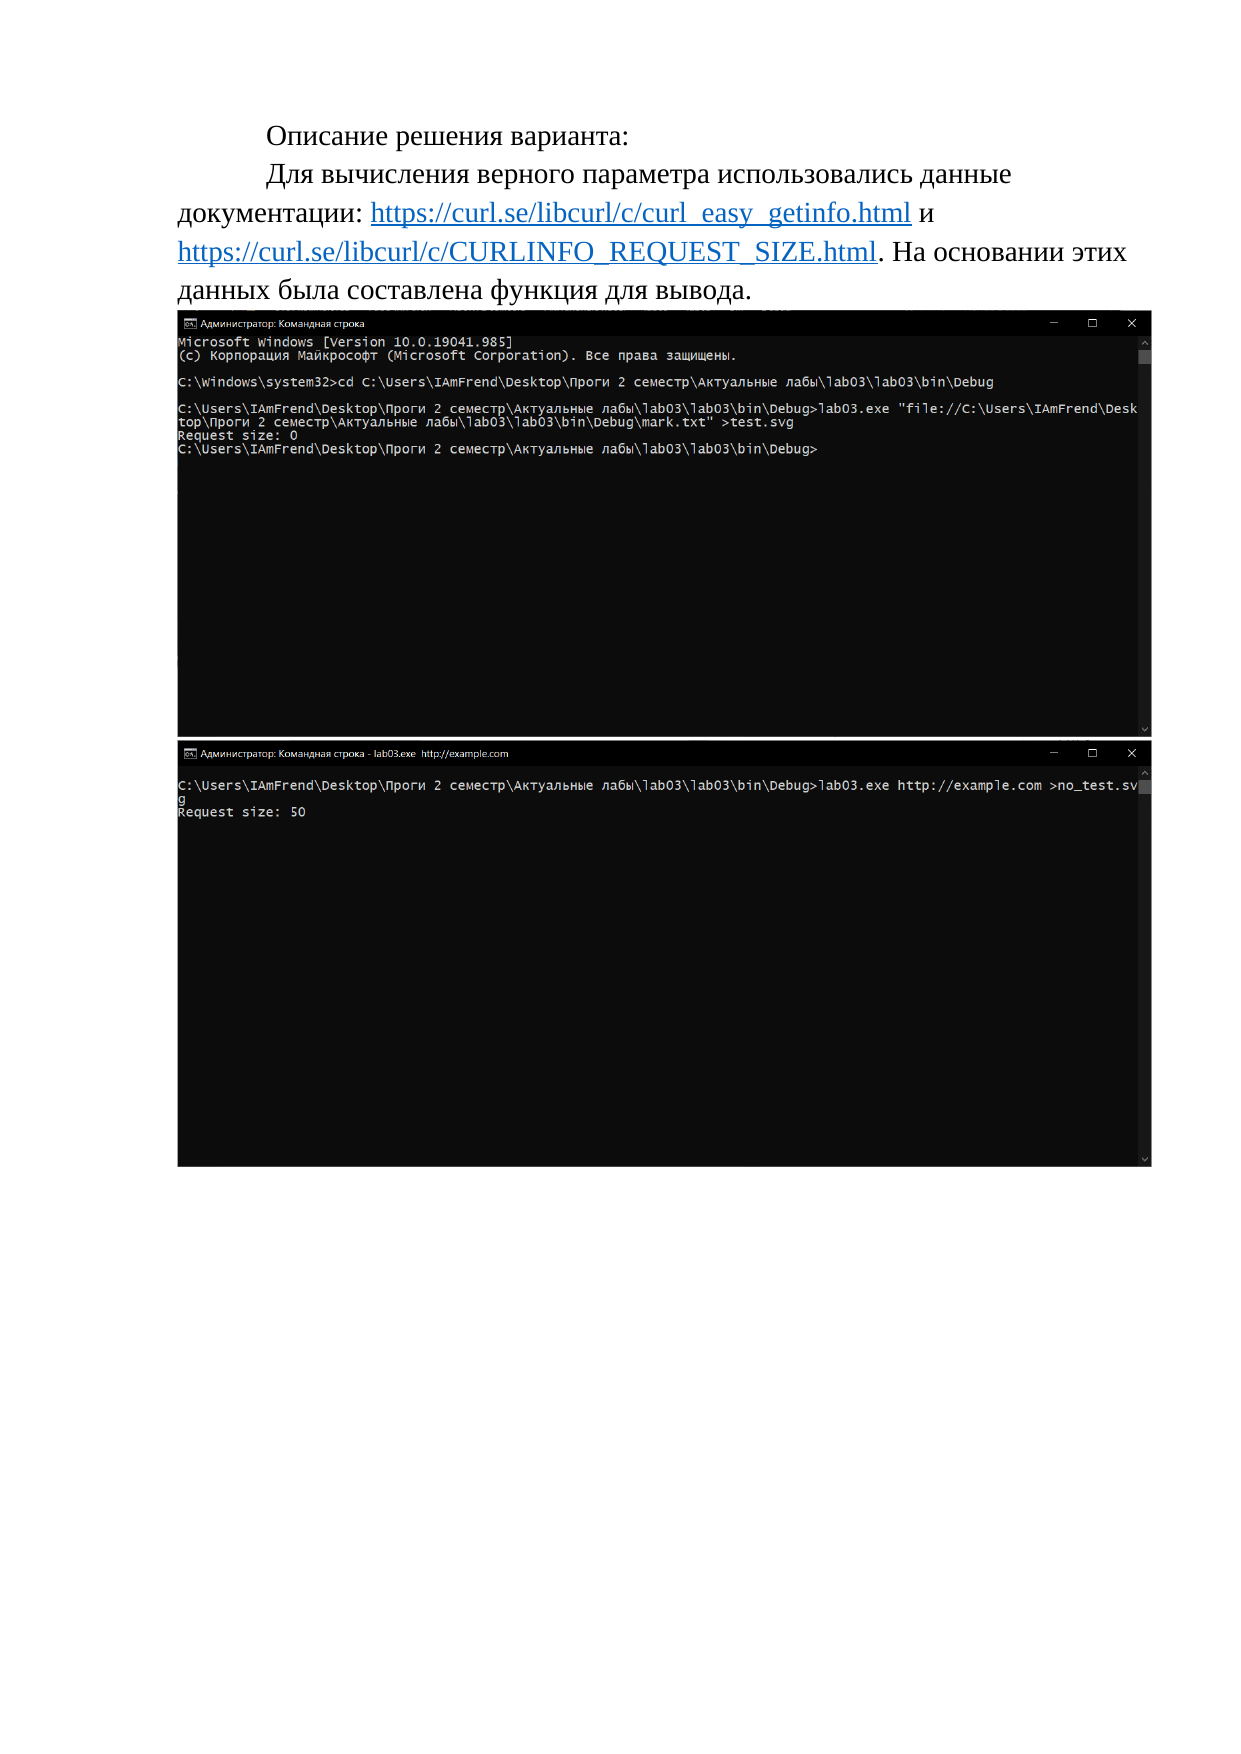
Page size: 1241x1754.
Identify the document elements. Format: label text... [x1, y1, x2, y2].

list Описание решения варианта: [266, 118, 1152, 152]
list Для вычисления верного параметра использовались данные документации: https://curl.se/libcurl/c/curl_easy_getinfo.html и https://curl.se/libcurl/c/CURLINFO_REQUEST_SIZE.html. На основании этих данных была составлена функция для вывода. [177, 157, 1152, 306]
picture [177, 740, 1152, 1167]
picture [177, 310, 1152, 737]
